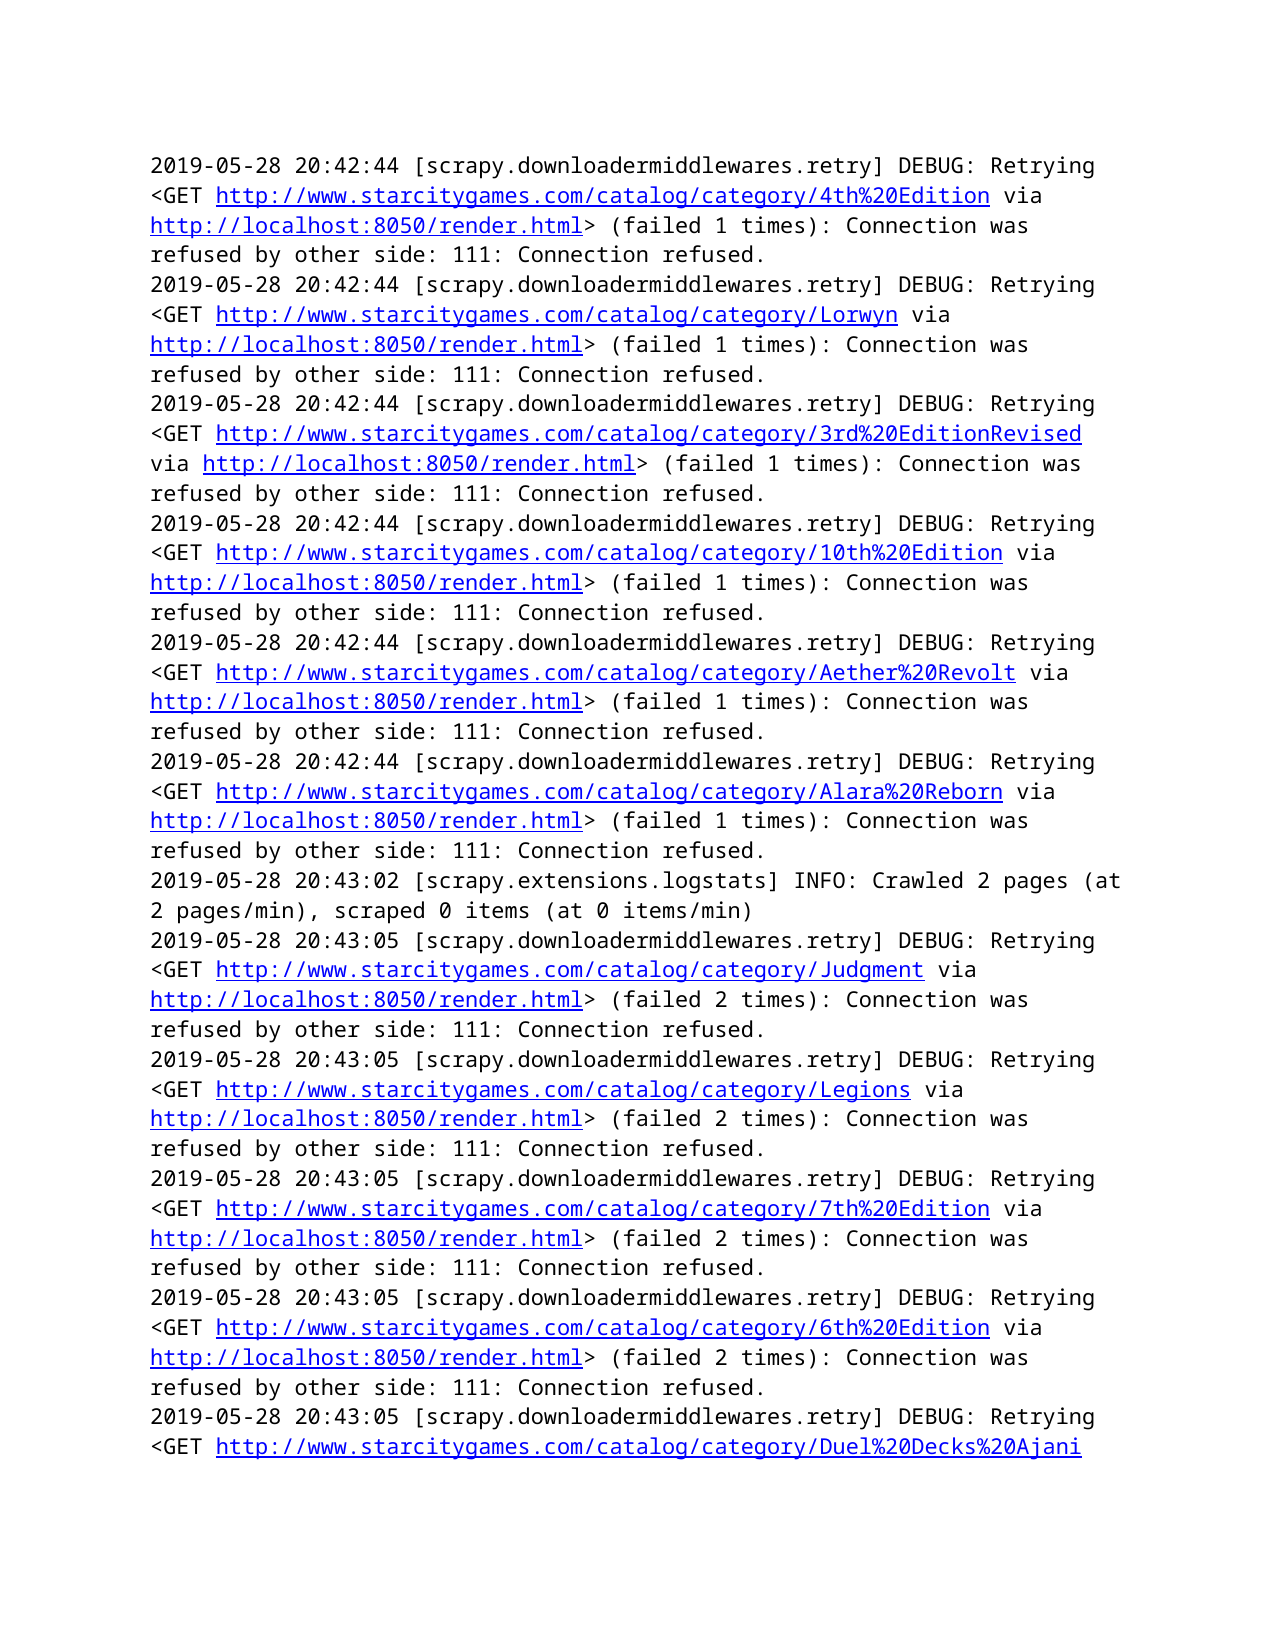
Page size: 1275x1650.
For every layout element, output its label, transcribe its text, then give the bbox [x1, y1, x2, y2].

text 2019-05-28 20:42:44 [scrapy.downloadermiddlewares.retry] DEBUG: Retrying <GET http://www.starcitygames.com/catalog/category/4th%20Edition via http://localhost:8050/render.html> (failed 1 times): Connection was refused by other side: 111: Connection refused. [150, 150, 1125, 269]
text 2019-05-28 20:43:05 [scrapy.downloadermiddlewares.retry] DEBUG: Retrying <GET http://www.starcitygames.com/catalog/category/Judgment via http://localhost:8050/render.html> (failed 2 times): Connection was refused by other side: 111: Connection refused. [150, 924, 1125, 1044]
text 2019-05-28 20:42:44 [scrapy.downloadermiddlewares.retry] DEBUG: Retrying <GET http://www.starcitygames.com/catalog/category/10th%20Edition via http://localhost:8050/render.html> (failed 1 times): Connection was refused by other side: 111: Connection refused. [150, 507, 1125, 627]
text 2019-05-28 20:42:44 [scrapy.downloadermiddlewares.retry] DEBUG: Retrying <GET http://www.starcitygames.com/catalog/category/Lorwyn via http://localhost:8050/render.html> (failed 1 times): Connection was refused by other side: 111: Connection refused. [150, 269, 1125, 388]
text 2019-05-28 20:42:44 [scrapy.downloadermiddlewares.retry] DEBUG: Retrying <GET http://www.starcitygames.com/catalog/category/Alara%20Reborn via http://localhost:8050/render.html> (failed 1 times): Connection was refused by other side: 111: Connection refused. [150, 746, 1125, 865]
text 2019-05-28 20:43:02 [scrapy.extensions.logstats] INFO: Crawled 2 pages (at 2 pages/min), scraped 0 items (at 0 items/min) [150, 865, 1125, 924]
text 2019-05-28 20:42:44 [scrapy.downloadermiddlewares.retry] DEBUG: Retrying <GET http://www.starcitygames.com/catalog/category/Aether%20Revolt via http://localhost:8050/render.html> (failed 1 times): Connection was refused by other side: 111: Connection refused. [150, 627, 1125, 746]
text 2019-05-28 20:42:44 [scrapy.downloadermiddlewares.retry] DEBUG: Retrying <GET http://www.starcitygames.com/catalog/category/3rd%20EditionRevised via http://localhost:8050/render.html> (failed 1 times): Connection was refused by other side: 111: Connection refused. [150, 388, 1125, 507]
text 2019-05-28 20:43:05 [scrapy.downloadermiddlewares.retry] DEBUG: Retrying <GET http://www.starcitygames.com/catalog/category/6th%20Edition via http://localhost:8050/render.html> (failed 2 times): Connection was refused by other side: 111: Connection refused. [150, 1282, 1125, 1401]
text 2019-05-28 20:43:05 [scrapy.downloadermiddlewares.retry] DEBUG: Retrying <GET http://www.starcitygames.com/catalog/category/Legions via http://localhost:8050/render.html> (failed 2 times): Connection was refused by other side: 111: Connection refused. [150, 1044, 1125, 1163]
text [150, 1401, 1125, 1461]
text 2019-05-28 20:43:05 [scrapy.downloadermiddlewares.retry] DEBUG: Retrying <GET http://www.starcitygames.com/catalog/category/7th%20Edition via http://localhost:8050/render.html> (failed 2 times): Connection was refused by other side: 111: Connection refused. [150, 1163, 1125, 1282]
